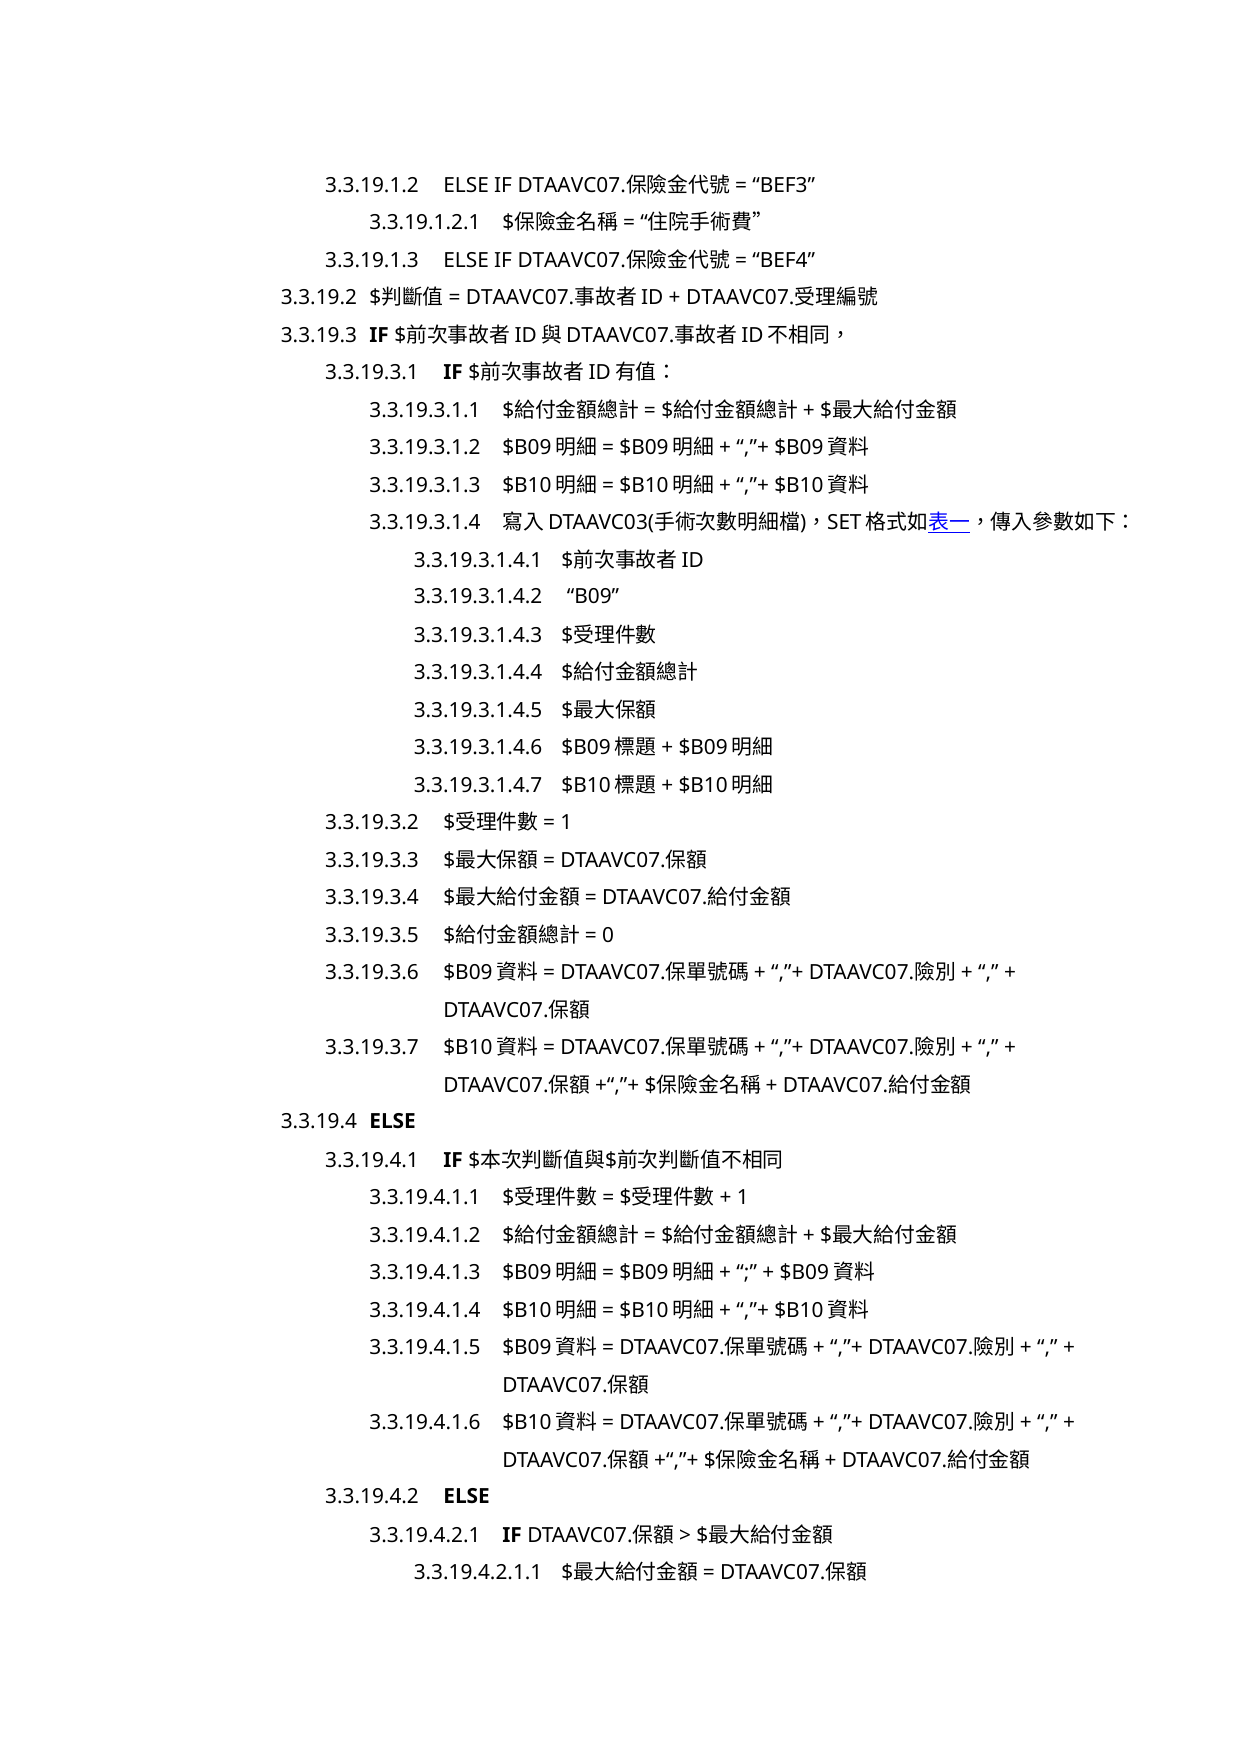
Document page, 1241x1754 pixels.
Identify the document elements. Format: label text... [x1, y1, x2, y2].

list $B09標題 + $B09明細 [413, 727, 1122, 764]
list IF DTAAVC07.保額 > $最大給付金額 [369, 1514, 1122, 1552]
list $B10資料 = DTAAVC07.保單號碼 + “,”+ DTAAVC07.險別 + “,” + DTAAVC07.保額 +“,”+ $保險金名稱 + DTAAVC07.給付金額 [325, 1027, 1122, 1102]
list $最大保額 [413, 689, 1122, 727]
list ELSE IF DTAAVC07.保險金代號 = “BEF3” [325, 164, 1122, 202]
list $最大保額 = DTAAVC07.保額 [325, 839, 1122, 877]
list $判斷值 = DTAAVC07.事故者ID + DTAAVC07.受理編號 [281, 277, 1122, 314]
list IF $前次事故者ID有值： [325, 352, 1122, 389]
list $最大給付金額 = DTAAVC07.保額 [413, 1552, 1122, 1589]
list $B10明細 = $B10明細 + “,”+ $B10資料 [369, 464, 1122, 502]
list ELSE IF DTAAVC07.保險金代號 = “BEF4” [325, 239, 1122, 277]
list “B09” [413, 577, 1122, 614]
list $給付金額總計 = $給付金額總計 + $最大給付金額 [369, 389, 1122, 427]
list $B09明細 = $B09明細 + “,”+ $B09資料 [369, 427, 1122, 464]
list $給付金額總計 = $給付金額總計 + $最大給付金額 [369, 1214, 1122, 1252]
list IF $前次事故者ID與DTAAVC07.事故者ID不相同， [281, 314, 1122, 352]
list $最大給付金額 = DTAAVC07.給付金額 [325, 877, 1122, 914]
list $B09資料 = DTAAVC07.保單號碼 + “,”+ DTAAVC07.險別 + “,” + DTAAVC07.保額 [325, 952, 1122, 1027]
list $B10標題 + $B10明細 [413, 764, 1122, 802]
list $受理件數 = 1 [325, 802, 1122, 839]
list IF $本次判斷值與$前次判斷值不相同 [325, 1139, 1122, 1177]
list $給付金額總計 [413, 652, 1122, 689]
list ELSE [325, 1477, 1122, 1514]
list $B10明細 = $B10明細 + “,”+ $B10資料 [369, 1289, 1122, 1327]
list $B09明細 = $B09明細 + “;” + $B09資料 [369, 1252, 1122, 1289]
list $前次事故者ID [413, 539, 1122, 577]
list $B09資料 = DTAAVC07.保單號碼 + “,”+ DTAAVC07.險別 + “,” + DTAAVC07.保額 [369, 1327, 1122, 1402]
list 寫入DTAAVC03(手術次數明細檔)，SET格式如表一，傳入參數如下： [369, 502, 1122, 539]
list $B10資料 = DTAAVC07.保單號碼 + “,”+ DTAAVC07.險別 + “,” + DTAAVC07.保額 +“,”+ $保險金名稱 + DTAAVC07.給付金額 [369, 1402, 1122, 1477]
list $受理件數 = $受理件數 + 1 [369, 1177, 1122, 1214]
list $給付金額總計 = 0 [325, 914, 1122, 952]
list $保險金名稱 = “住院手術費” [369, 202, 1122, 239]
list $受理件數 [413, 614, 1122, 652]
list ELSE [281, 1102, 1122, 1139]
